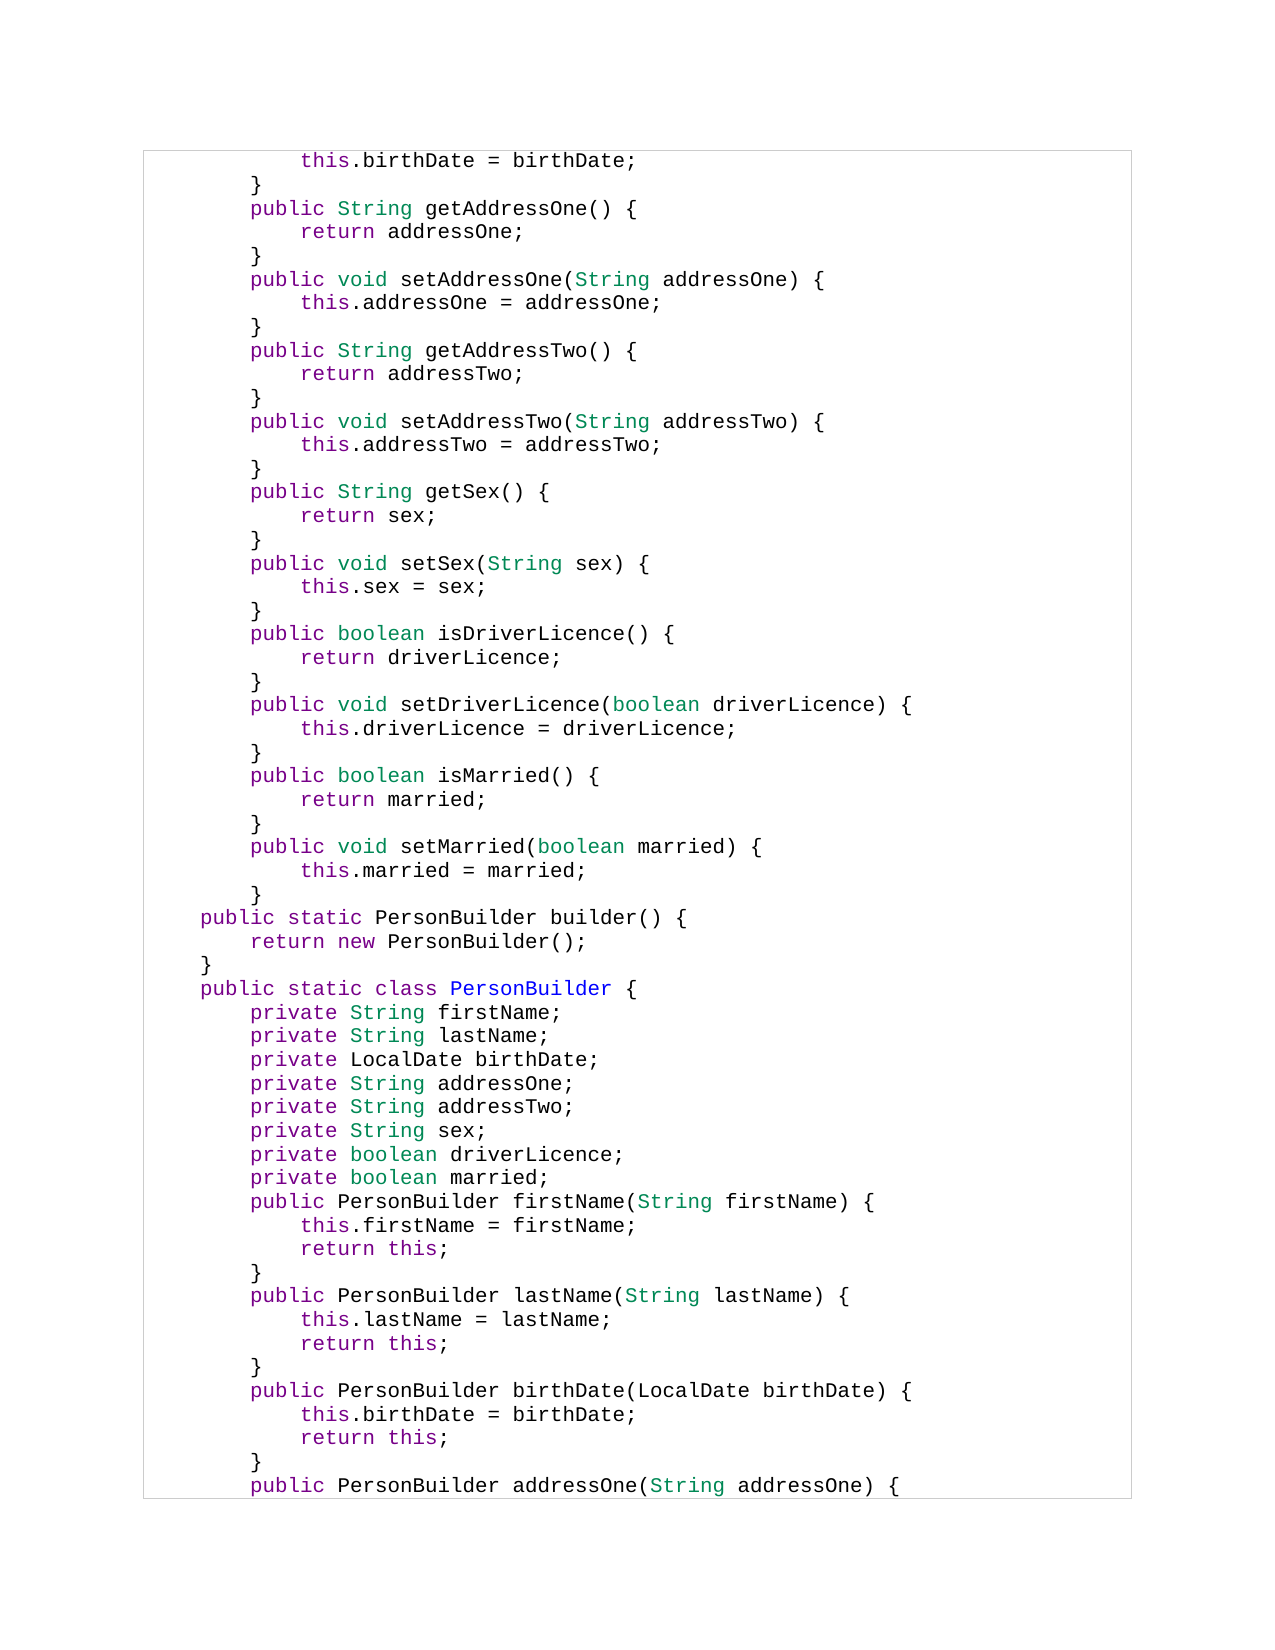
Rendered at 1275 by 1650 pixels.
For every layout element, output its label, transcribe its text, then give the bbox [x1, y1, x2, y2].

text } [150, 813, 1125, 836]
text } [150, 316, 1125, 340]
text this.sex = sex; [150, 576, 1125, 600]
text public PersonBuilder lastName(String lastName) { [150, 1286, 1125, 1309]
text public void setAddressTwo(String addressTwo) { [150, 411, 1125, 434]
text this.firstName = firstName; [150, 1214, 1125, 1238]
text } [150, 529, 1125, 552]
text private boolean driverLicence; [150, 1144, 1125, 1167]
text private String lastName; [150, 1025, 1125, 1049]
text public void setDriverLicence(boolean driverLicence) { [150, 694, 1125, 718]
text return this; [150, 1333, 1125, 1356]
text private String firstName; [150, 1002, 1125, 1025]
text this.married = married; [150, 860, 1125, 883]
text } [150, 245, 1125, 269]
text } [150, 1262, 1125, 1286]
text public boolean isDriverLicence() { [150, 623, 1125, 647]
text private String addressOne; [150, 1073, 1125, 1096]
text public PersonBuilder birthDate(LocalDate birthDate) { [150, 1380, 1125, 1404]
text public void setAddressOne(String addressOne) { [150, 269, 1125, 292]
text return new PersonBuilder(); [150, 931, 1125, 954]
text private LocalDate birthDate; [150, 1049, 1125, 1073]
text private boolean married; [150, 1167, 1125, 1191]
text return married; [150, 789, 1125, 813]
text public static PersonBuilder builder() { [150, 907, 1125, 931]
text private String addressTwo; [150, 1096, 1125, 1120]
text } [150, 883, 1125, 907]
text return addressTwo; [150, 363, 1125, 387]
text } [150, 1451, 1125, 1475]
text this.addressTwo = addressTwo; [150, 434, 1125, 458]
text this.driverLicence = driverLicence; [150, 718, 1125, 742]
text } [150, 671, 1125, 694]
text } [150, 954, 1125, 978]
text public void setSex(String sex) { [150, 552, 1125, 576]
text this.birthDate = birthDate; [144, 151, 1131, 174]
text public static class PersonBuilder { [150, 978, 1125, 1002]
text this.lastName = lastName; [150, 1309, 1125, 1333]
text } [150, 600, 1125, 623]
text return this; [150, 1238, 1125, 1262]
text private String sex; [150, 1120, 1125, 1144]
text } [150, 174, 1125, 198]
text public String getAddressOne() { [150, 198, 1125, 221]
text return this; [150, 1427, 1125, 1451]
text this.birthDate = birthDate; [150, 1404, 1125, 1427]
text } [150, 387, 1125, 411]
text public PersonBuilder addressOne(String addressOne) { [150, 1475, 1125, 1498]
text return addressOne; [150, 221, 1125, 245]
text this.addressOne = addressOne; [150, 292, 1125, 316]
text return driverLicence; [150, 647, 1125, 671]
text return sex; [150, 505, 1125, 529]
text public void setMarried(boolean married) { [150, 836, 1125, 860]
text public boolean isMarried() { [150, 765, 1125, 789]
text public String getSex() { [150, 482, 1125, 505]
text public String getAddressTwo() { [150, 340, 1125, 363]
text } [150, 1356, 1125, 1380]
text } [150, 742, 1125, 765]
text public PersonBuilder firstName(String firstName) { [150, 1191, 1125, 1214]
text } [150, 458, 1125, 482]
